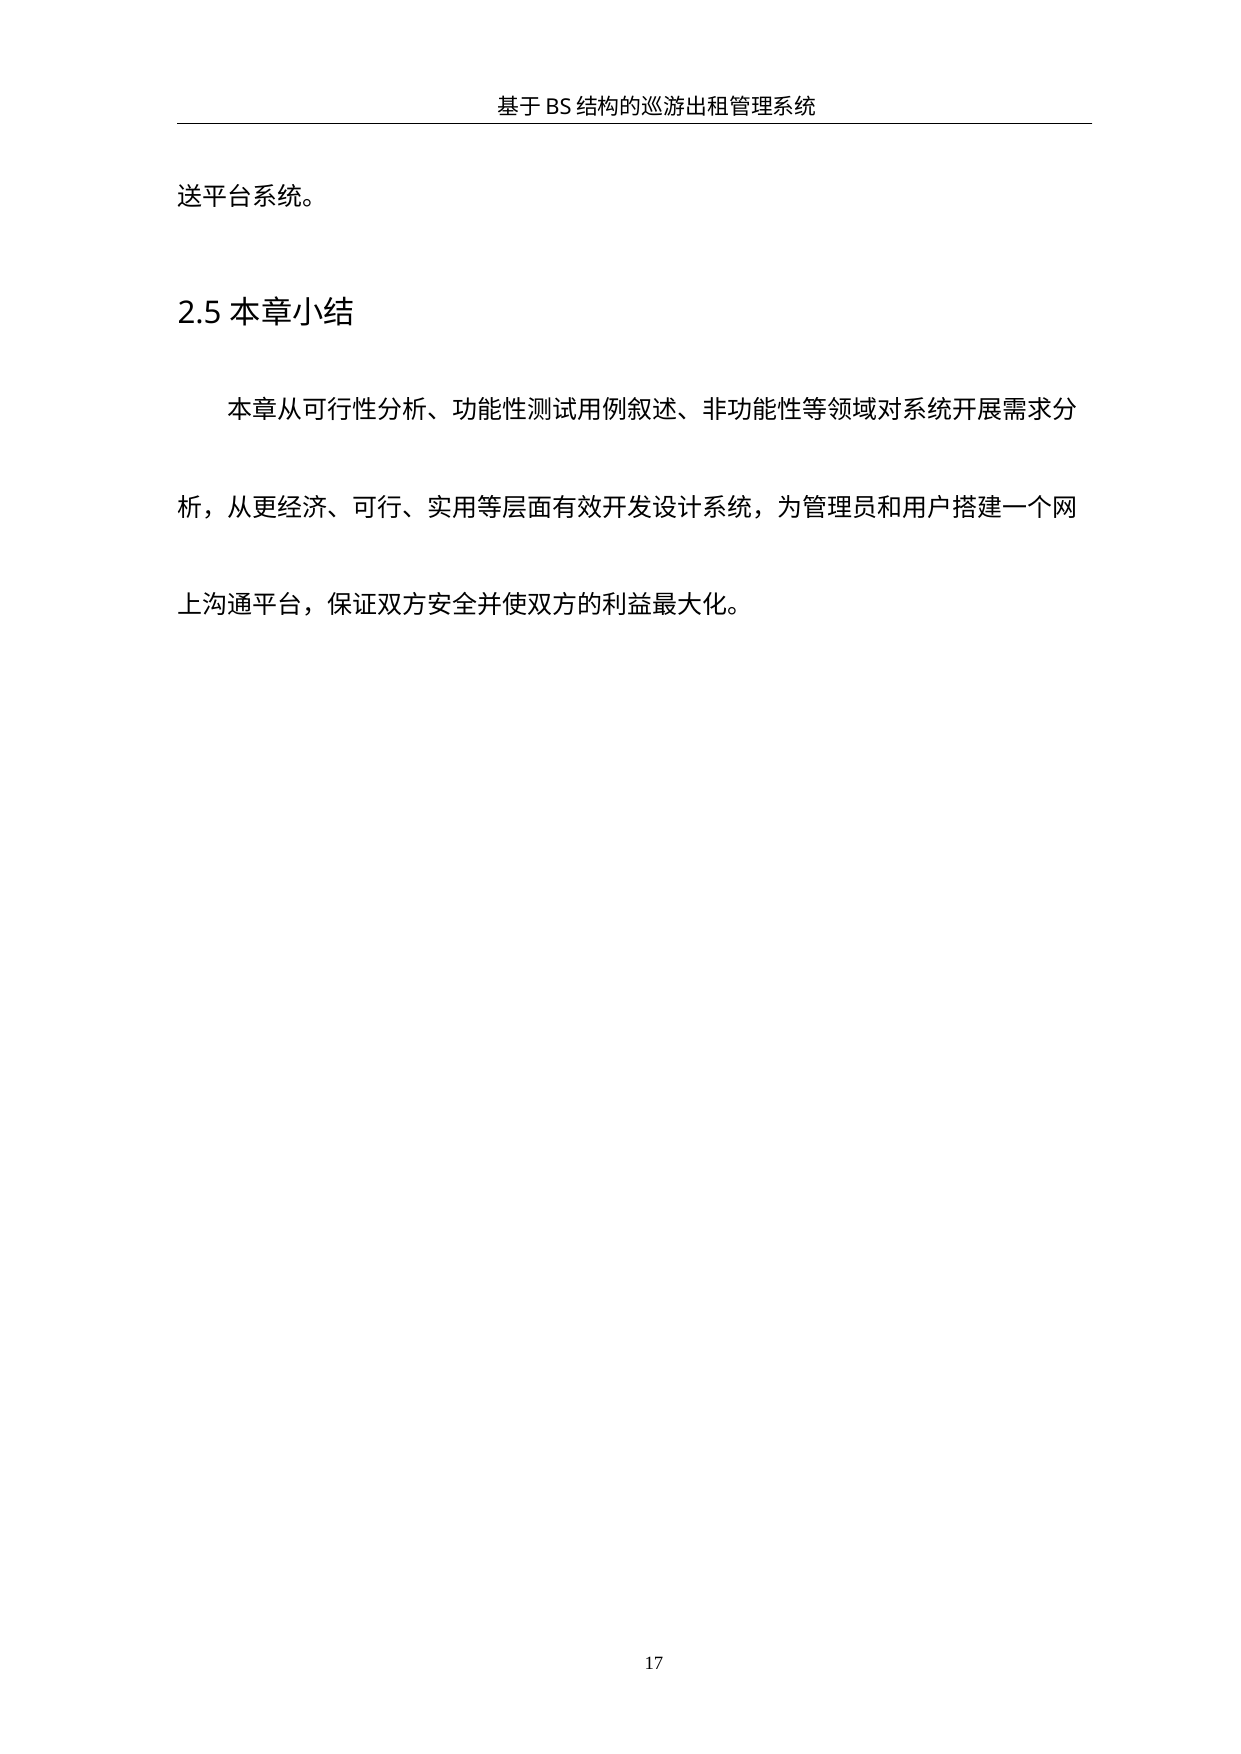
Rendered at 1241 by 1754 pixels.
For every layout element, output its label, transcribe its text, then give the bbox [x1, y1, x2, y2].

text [177, 162, 1092, 227]
subtitle 2.5 本章小结 [177, 278, 1092, 343]
text 本章从可行性分析、功能性测试用例叙述、非功能性等领域对系统开展需求分析，从更经济、可行、实用等层面有效开发设计系统，为管理员和用户搭建一个网上沟通平台，保证双方安全并使双方的利益最大化。 [177, 375, 1092, 635]
